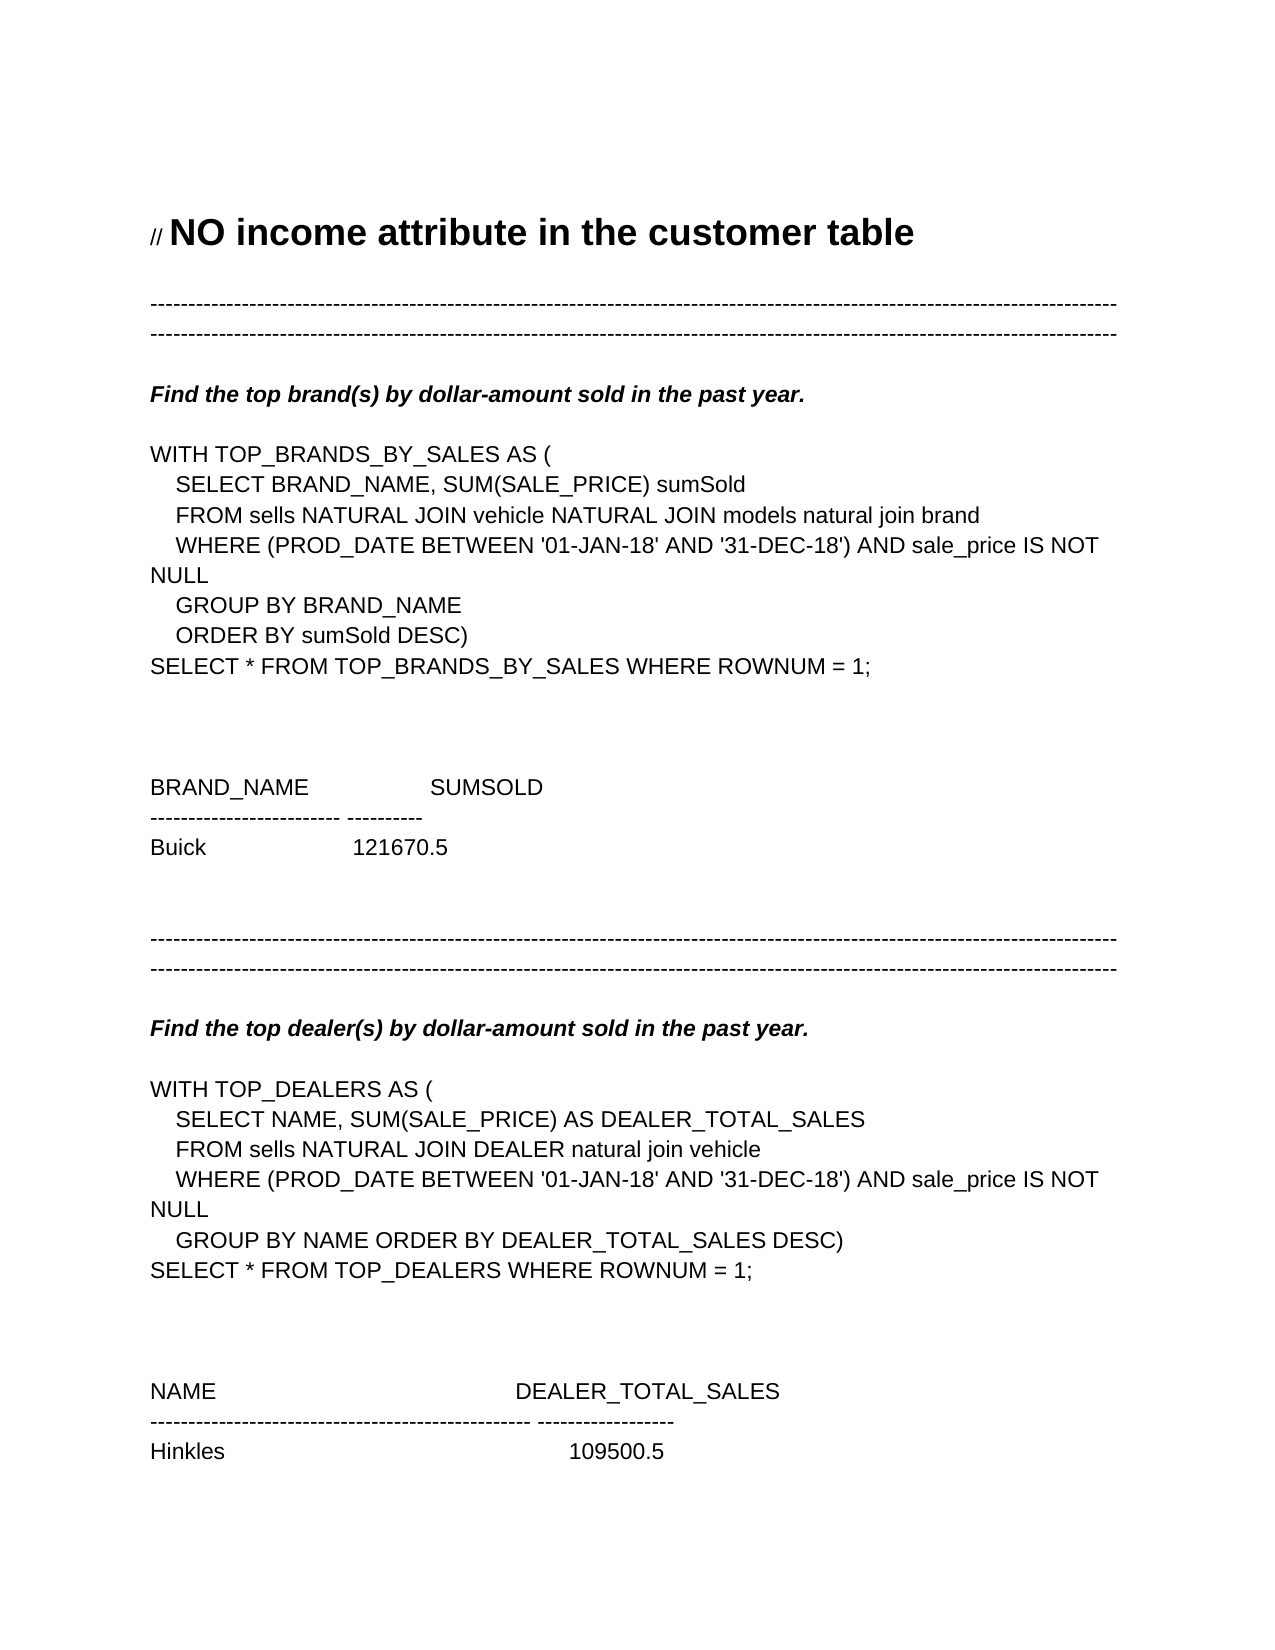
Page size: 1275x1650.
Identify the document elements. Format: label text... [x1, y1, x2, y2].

text FROM sells NATURAL JOIN DEALER natural join vehicle [150, 1136, 1125, 1162]
text SELECT * FROM TOP_BRANDS_BY_SALES WHERE ROWNUM = 1; [150, 653, 1125, 679]
text NAME DEALER_TOTAL_SALES [150, 1378, 1125, 1404]
text Find the top dealer(s) by dollar-amount sold in the past year. [150, 1015, 1125, 1042]
text SELECT * FROM TOP_DEALERS WHERE ROWNUM = 1; [150, 1257, 1125, 1283]
text FROM sells NATURAL JOIN vehicle NATURAL JOIN models natural join brand [150, 502, 1125, 528]
text GROUP BY BRAND_NAME [150, 592, 1125, 619]
text -------------------------------------------------- ------------------ [150, 1408, 1125, 1434]
text SELECT NAME, SUM(SALE_PRICE) AS DEALER_TOTAL_SALES [150, 1106, 1125, 1132]
text Hinkles 109500.5 [150, 1438, 1125, 1464]
text -------------------------------------------------------------------------------------------------------------------------------------------------------------------------------------------------------------------------------------------------------------- [150, 924, 1125, 981]
text SELECT BRAND_NAME, SUM(SALE_PRICE) sumSold [150, 471, 1125, 498]
text BRAND_NAME SUMSOLD [150, 773, 1125, 800]
text -------------------------------------------------------------------------------------------------------------------------------------------------------------------------------------------------------------------------------------------------------------- [150, 290, 1125, 347]
text WHERE (PROD_DATE BETWEEN '01-JAN-18' AND '31-DEC-18') AND sale_price IS NOT NULL [150, 532, 1125, 588]
text // NO income attribute in the customer table [150, 210, 1125, 253]
text WITH TOP_BRANDS_BY_SALES AS ( [150, 441, 1125, 468]
text ORDER BY sumSold DESC) [150, 622, 1125, 649]
text Find the top brand(s) by dollar-amount sold in the past year. [150, 381, 1125, 407]
text ------------------------- ---------- [150, 804, 1125, 830]
text WITH TOP_DEALERS AS ( [150, 1076, 1125, 1102]
text Buick 121670.5 [150, 834, 1125, 860]
text GROUP BY NAME ORDER BY DEALER_TOTAL_SALES DESC) [150, 1227, 1125, 1253]
text WHERE (PROD_DATE BETWEEN '01-JAN-18' AND '31-DEC-18') AND sale_price IS NOT NULL [150, 1166, 1125, 1223]
